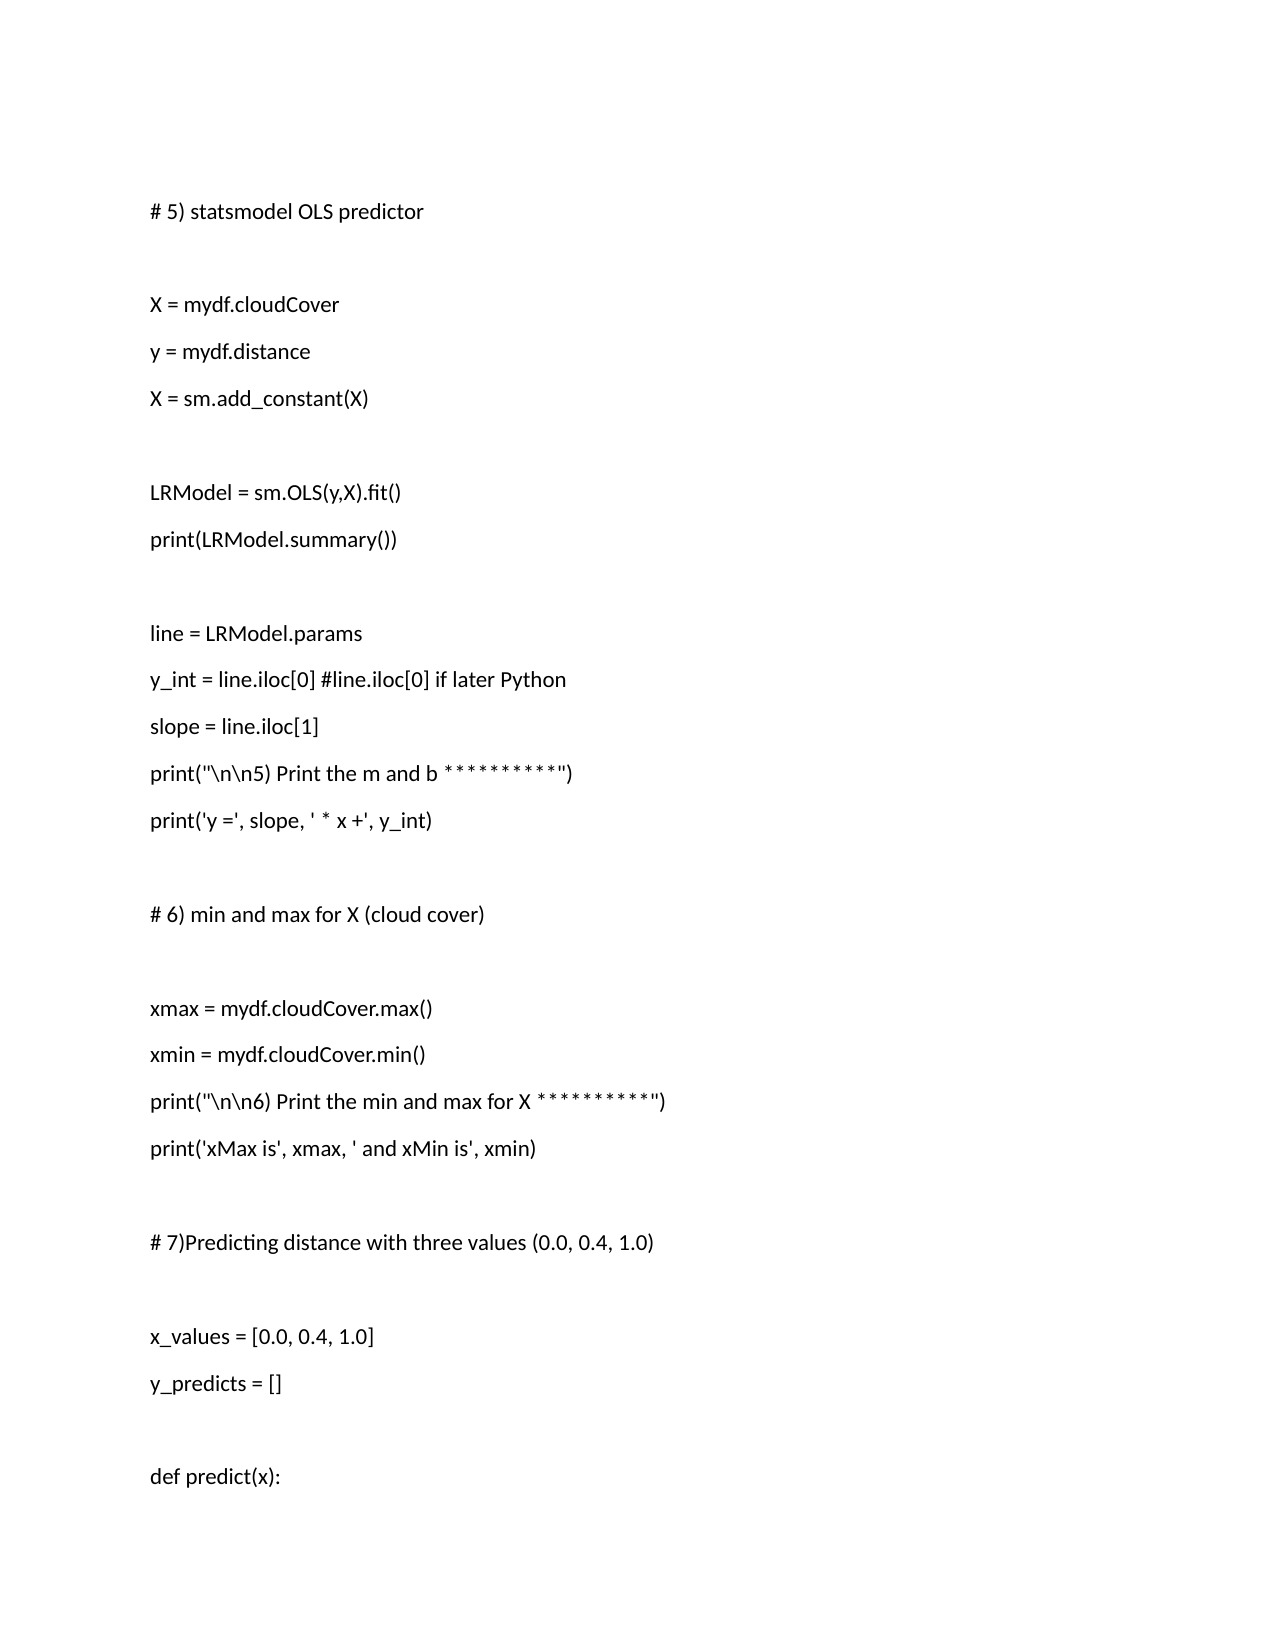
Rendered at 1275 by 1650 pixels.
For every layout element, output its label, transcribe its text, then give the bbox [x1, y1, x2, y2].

text y = mydf.distance [150, 337, 1125, 366]
text print('xMax is', xmax, ' and xMin is', xmin) [150, 1134, 1125, 1162]
text print("\n\n5) Print the m and b **********") [150, 759, 1125, 787]
text x_values = [0.0, 0.4, 1.0] [150, 1322, 1125, 1350]
text def predict(x): [150, 1462, 1125, 1491]
text print('y =', slope, ' * x +', y_int) [150, 806, 1125, 834]
text # 7)Predicting distance with three values (0.0, 0.4, 1.0) [150, 1228, 1125, 1256]
text y_int = line.iloc[0] #line.iloc[0] if later Python [150, 666, 1125, 694]
text # 5) statsmodel OLS predictor [150, 197, 1125, 225]
text X = mydf.cloudCover [150, 291, 1125, 319]
text print("\n\n6) Print the min and max for X **********") [150, 1087, 1125, 1116]
text xmax = mydf.cloudCover.max() [150, 994, 1125, 1022]
text xmin = mydf.cloudCover.min() [150, 1041, 1125, 1069]
text # 6) min and max for X (cloud cover) [150, 900, 1125, 928]
text line = LRModel.params [150, 619, 1125, 647]
text print(LRModel.summary()) [150, 525, 1125, 553]
text slope = line.iloc[1] [150, 712, 1125, 741]
text X = sm.add_constant(X) [150, 384, 1125, 412]
text y_predicts = [] [150, 1369, 1125, 1397]
text LRModel = sm.OLS(y,X).fit() [150, 478, 1125, 506]
